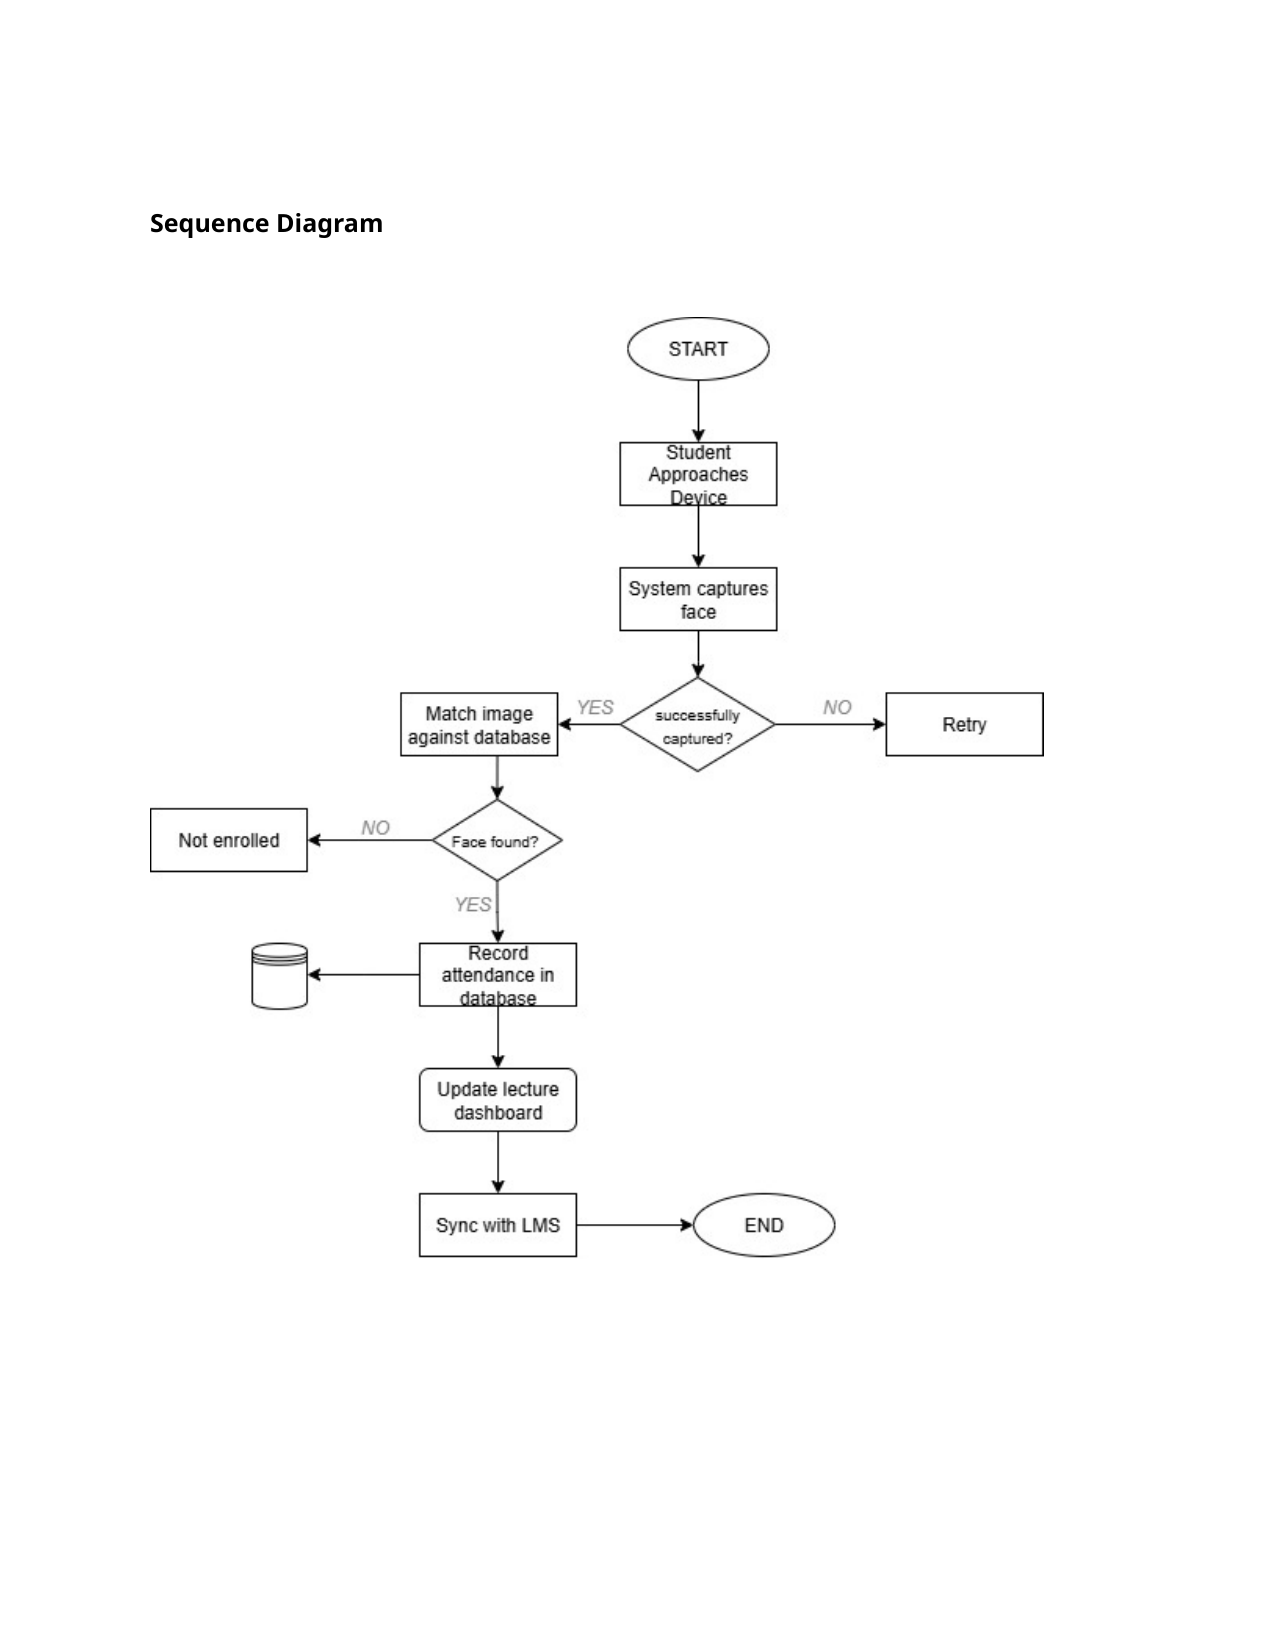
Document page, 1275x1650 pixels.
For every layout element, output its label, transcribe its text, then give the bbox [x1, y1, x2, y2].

text Sequence Diagram [150, 206, 1125, 240]
picture [150, 317, 1044, 1259]
